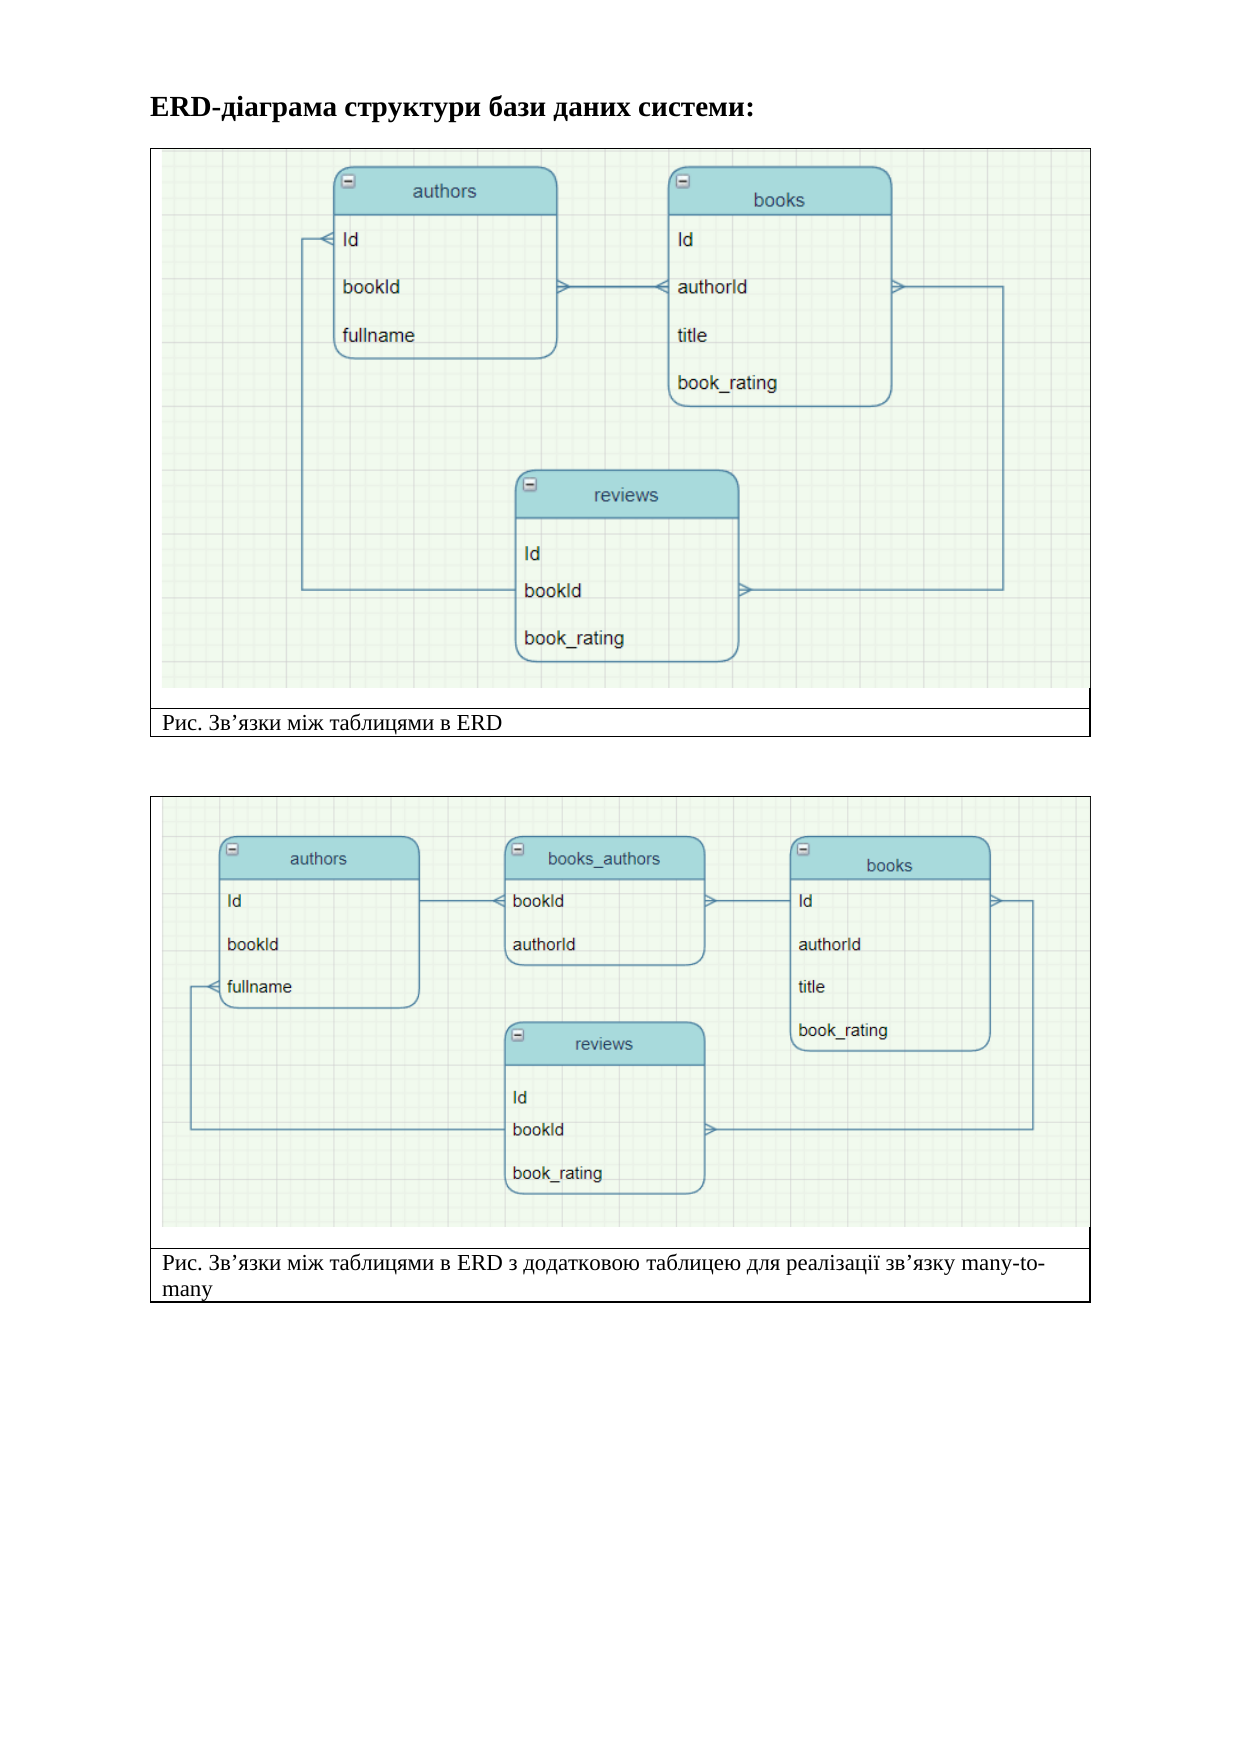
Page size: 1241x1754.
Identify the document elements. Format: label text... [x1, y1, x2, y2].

table_cell Рис. Зв’язки між таблицями в ERD [151, 709, 1089, 736]
table_header [151, 797, 1089, 1248]
table_header [151, 149, 1089, 708]
picture [161, 149, 1091, 688]
picture [161, 797, 1091, 1227]
text ERD-діаграма структури бази даних системи: [150, 89, 1090, 122]
table_cell Рис. Зв’язки між таблицями в ERD з додатковою таблицею для реалізації зв’язку many-to-many [151, 1249, 1089, 1301]
